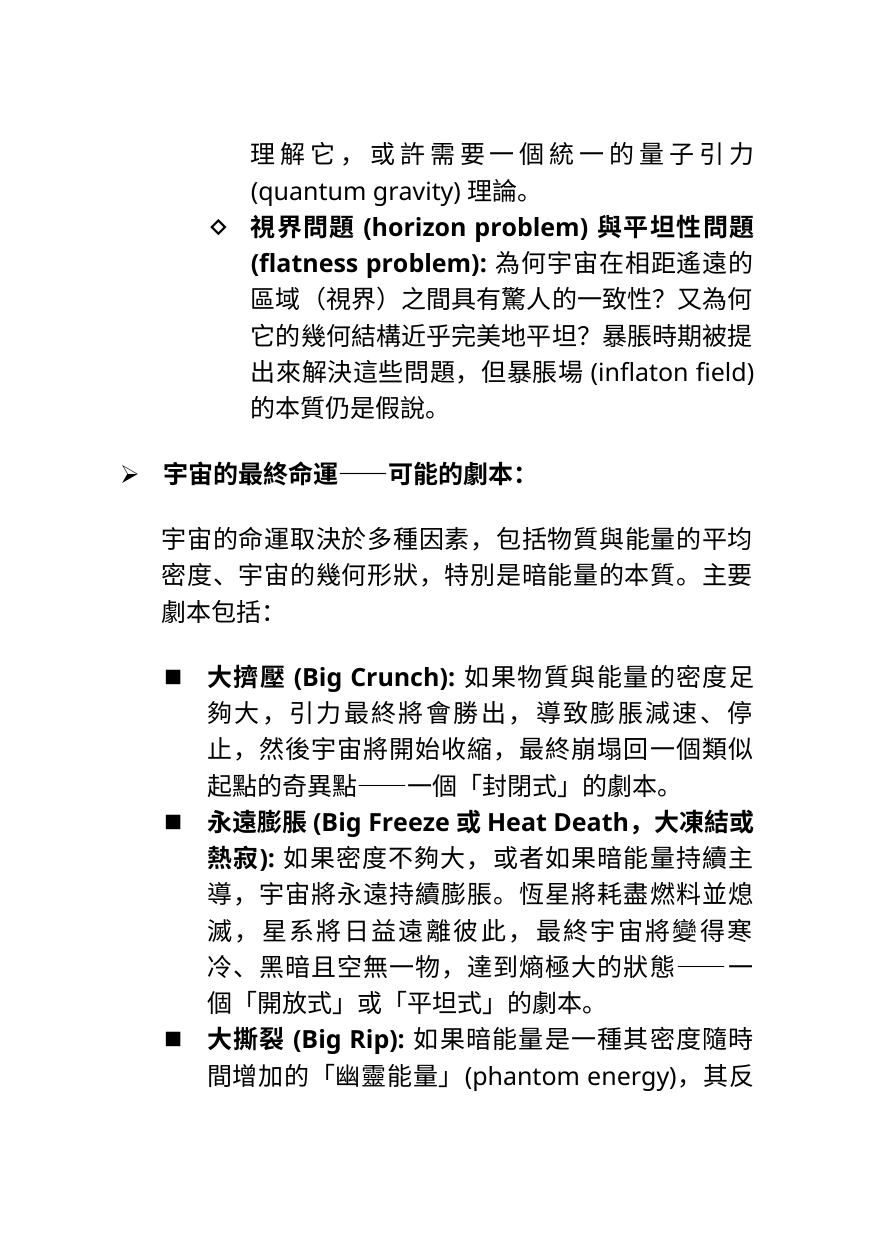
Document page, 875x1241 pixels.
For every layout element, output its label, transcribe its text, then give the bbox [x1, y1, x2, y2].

text 宇宙的命運取決於多種因素，包括物質與能量的平均密度、宇宙的幾何形狀，特別是暗能量的本質。主要劇本包括： [162, 519, 754, 628]
list 視界問題 (horizon problem) 與平坦性問題 (flatness problem): 為何宇宙在相距遙遠的區域（視界）之間具有驚人的一致性？又為何它的幾何結構近乎完美地平坦？暴脹時期被提出來解決這些問題，但暴脹場 (inflaton field) 的本質仍是假說。 [207, 207, 754, 425]
list 宇宙的最終命運——可能的劇本： [120, 454, 754, 490]
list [163, 1020, 754, 1092]
list 大擠壓 (Big Crunch): 如果物質與能量的密度足夠大，引力最終將會勝出，導致膨脹減速、停止，然後宇宙將開始收縮，最終崩塌回一個類似起點的奇異點——一個「封閉式」的劇本。 [163, 657, 754, 802]
list 永遠膨脹 (Big Freeze 或 Heat Death，大凍結或熱寂): 如果密度不夠大，或者如果暗能量持續主導，宇宙將永遠持續膨脹。恆星將耗盡燃料並熄滅，星系將日益遠離彼此，最終宇宙將變得寒冷、黑暗且空無一物，達到熵極大的狀態——一個「開放式」或「平坦式」的劇本。 [163, 802, 754, 1020]
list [207, 135, 754, 207]
